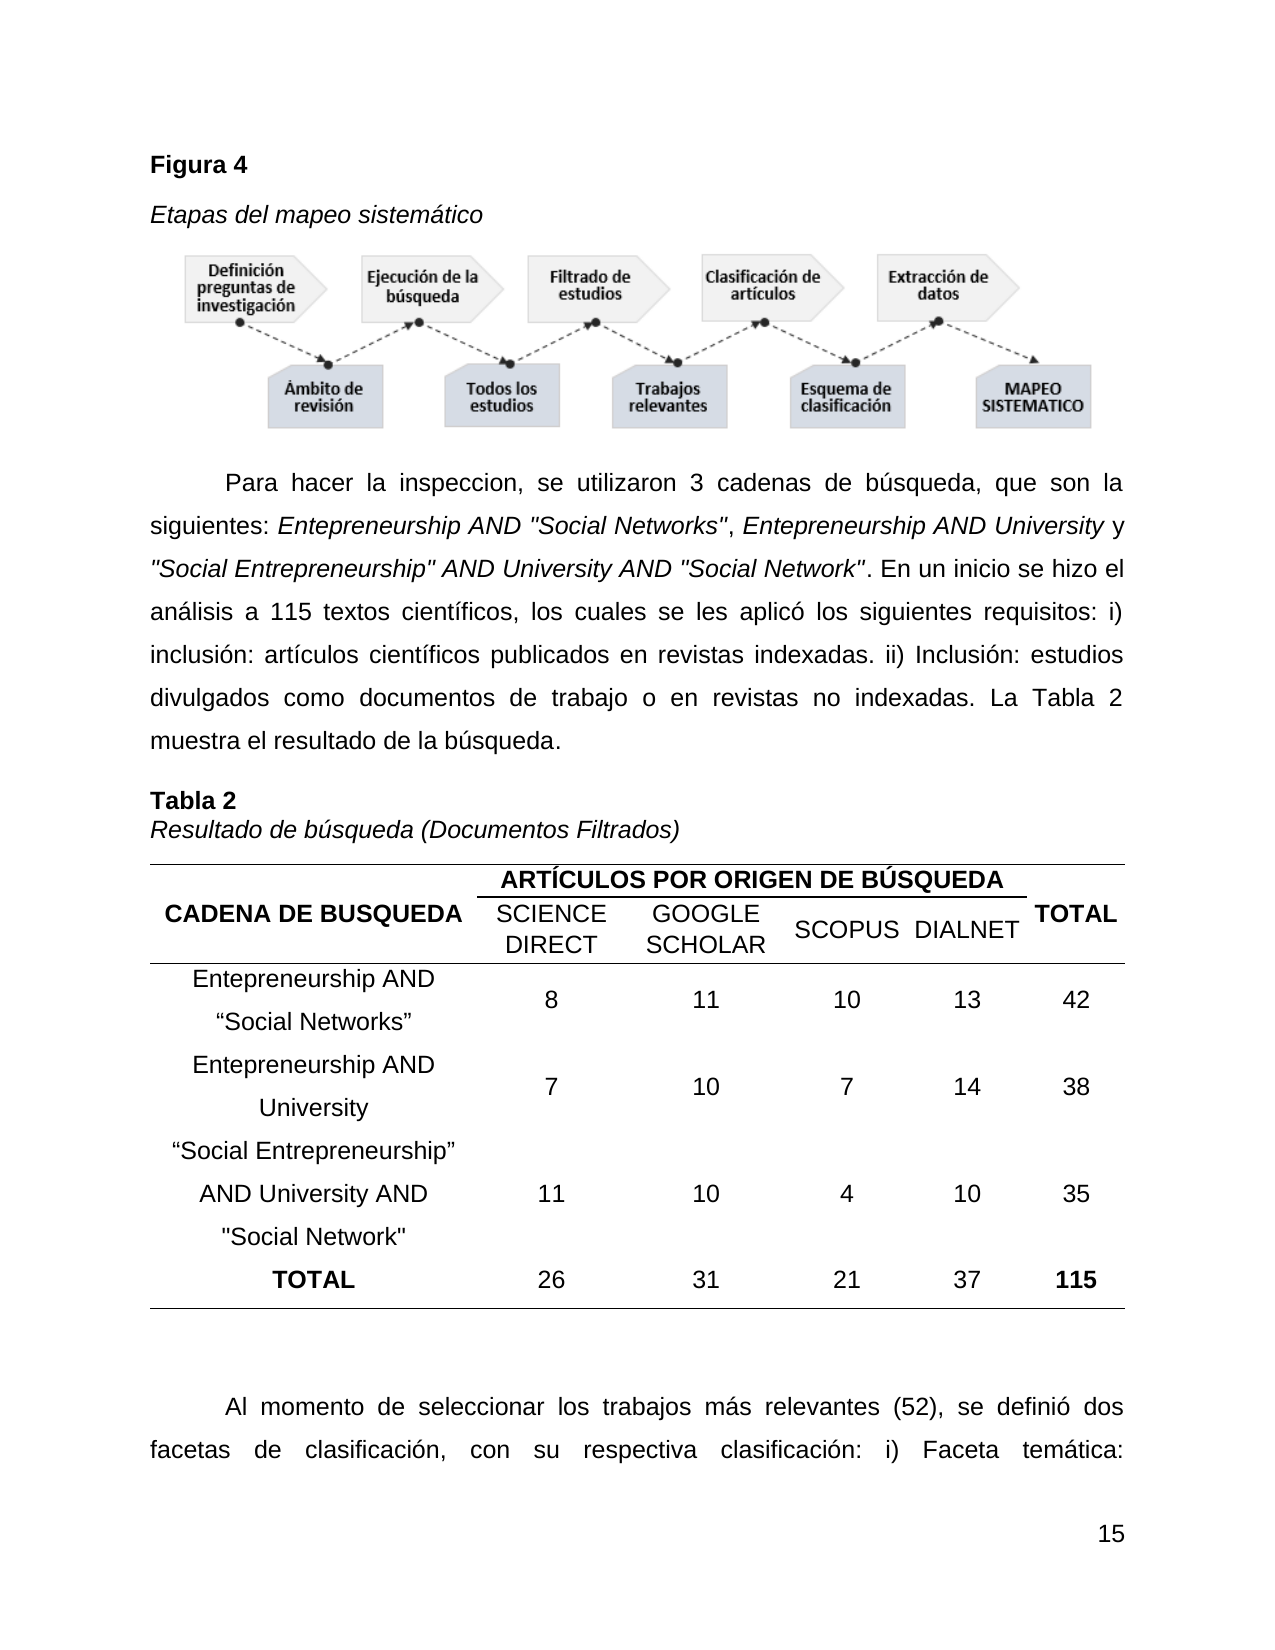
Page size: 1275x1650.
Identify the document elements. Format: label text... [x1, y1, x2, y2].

table_cell DIALNET [907, 898, 1027, 963]
table_cell 26 [477, 1265, 625, 1308]
table_cell 10 [787, 964, 907, 1050]
table_cell 13 [907, 964, 1027, 1050]
text Etapas del mapeo sistemático [150, 199, 1125, 228]
table_cell 4 [787, 1136, 907, 1265]
table_cell 10 [625, 1050, 787, 1136]
table_cell 38 [1027, 1050, 1125, 1136]
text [150, 1392, 1125, 1464]
table_cell 8 [477, 964, 625, 1050]
table_cell 35 [1027, 1136, 1125, 1265]
table_cell 37 [907, 1265, 1027, 1308]
table_cell 21 [787, 1265, 907, 1308]
table_cell 42 [1027, 964, 1125, 1050]
table_cell “Social Entrepreneurship” AND University AND "Social Network" [150, 1136, 477, 1265]
table_cell 7 [477, 1050, 625, 1136]
table_cell 115 [1027, 1265, 1125, 1308]
table_cell Entepreneurship AND University [150, 1050, 477, 1136]
table_cell TOTAL [150, 1265, 477, 1308]
table_cell 10 [907, 1136, 1027, 1265]
table_cell 11 [625, 964, 787, 1050]
table_cell 11 [477, 1136, 625, 1265]
text Para hacer la inspeccion, se utilizaron 3 cadenas de búsqueda, que son la siguientes: Entepreneurship AND "Social Networks", Entepreneurship AND University y "Social Entrepreneurship" AND University AND "Social Network". En un inicio se hizo el análisis a 115 textos científicos, los cuales se les aplicó los siguientes requisitos: i) inclusión: artículos científicos publicados en revistas indexadas. ii) Inclusión: estudios divulgados como documentos de trabajo o en revistas no indexadas. La Tabla 2 muestra el resultado de la búsqueda. [150, 467, 1125, 755]
table_cell 10 [625, 1136, 787, 1265]
table_cell SCOPUS [787, 898, 907, 963]
table_cell GOOGLE SCHOLAR [625, 898, 787, 963]
table_cell 31 [625, 1265, 787, 1308]
table_cell SCIENCE DIRECT [477, 898, 625, 963]
picture [177, 249, 1098, 439]
table_header ARTÍCULOS POR ORIGEN DE BÚSQUEDA [477, 865, 1027, 896]
text Tabla 2 Resultado de búsqueda (Documentos Filtrados) [150, 786, 1125, 843]
table_header CADENA DE BUSQUEDA [150, 865, 477, 963]
table_cell 7 [787, 1050, 907, 1136]
table_header TOTAL [1027, 865, 1125, 963]
table_cell 14 [907, 1050, 1027, 1136]
table_cell Entepreneurship AND “Social Networks” [150, 964, 477, 1050]
